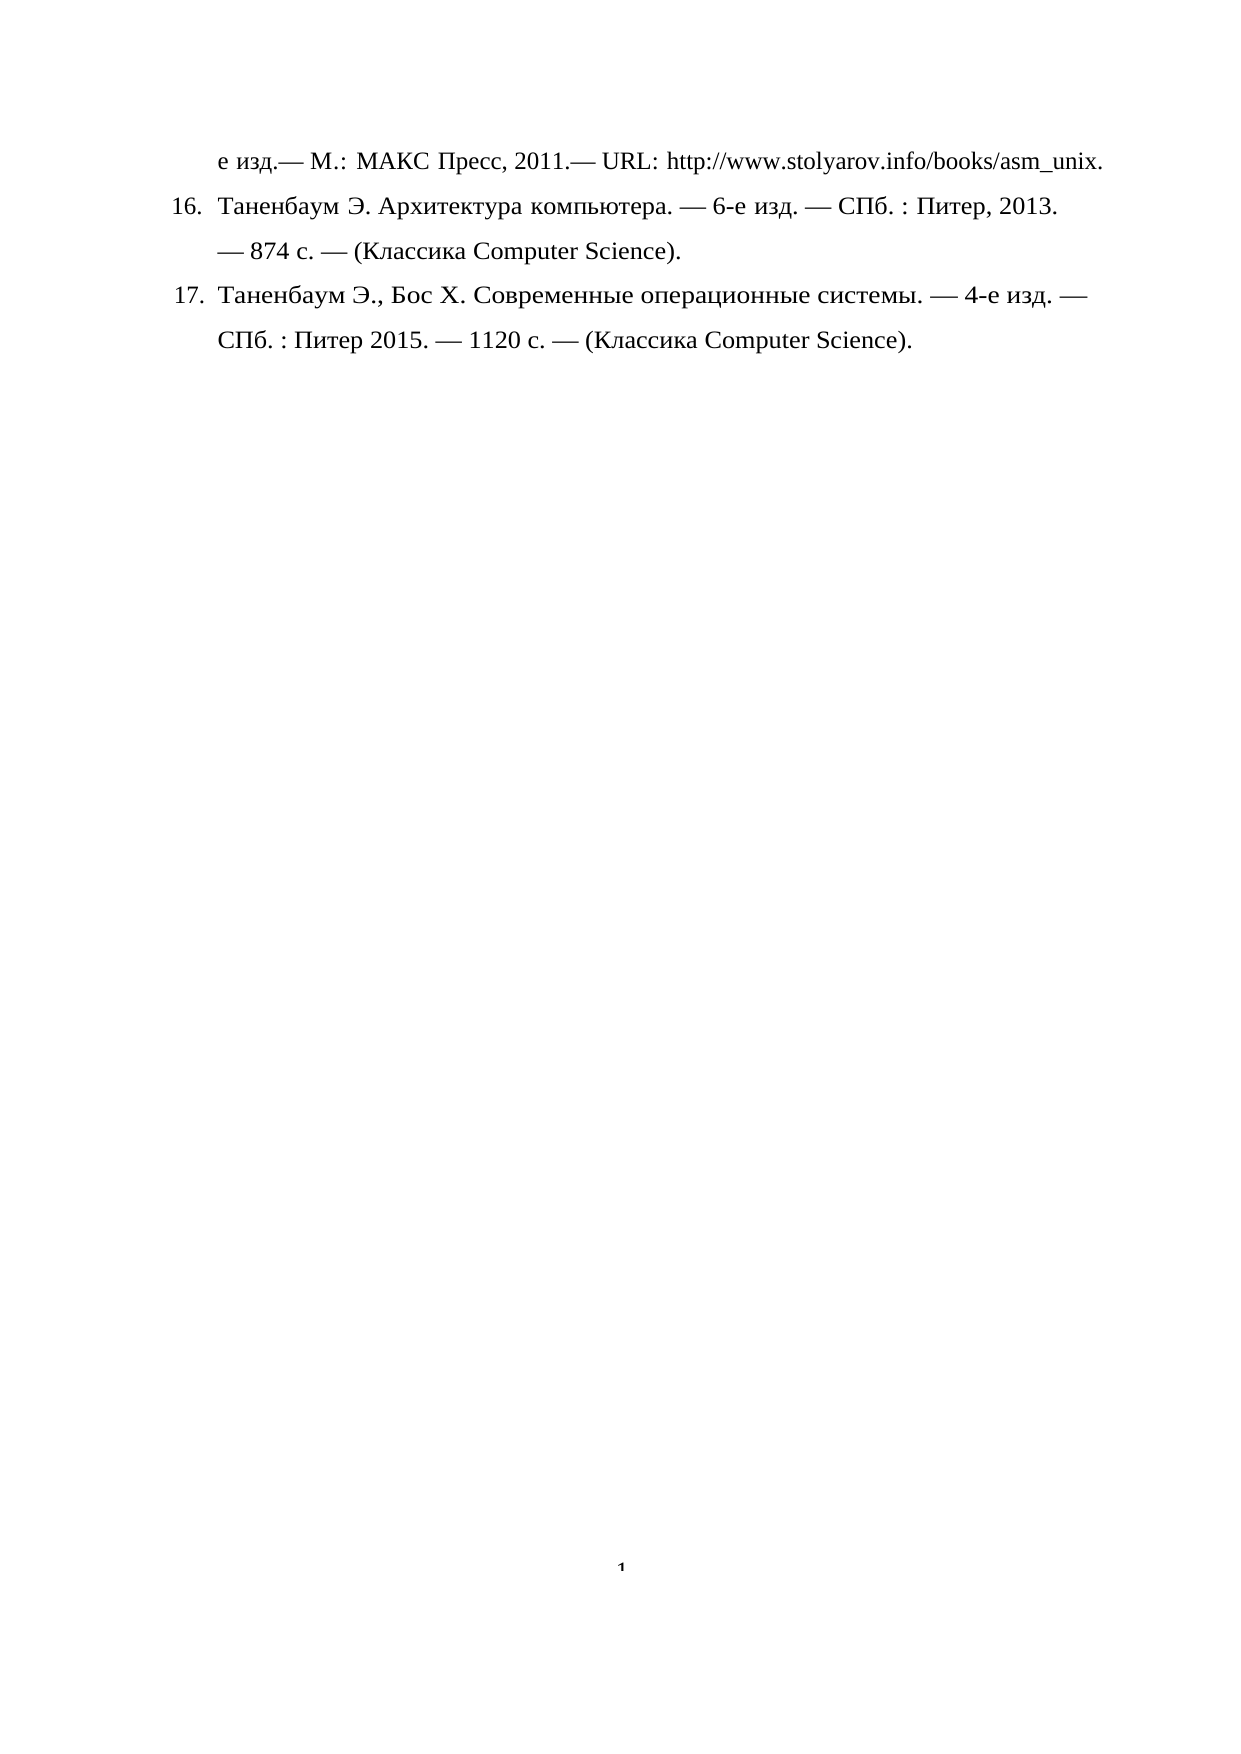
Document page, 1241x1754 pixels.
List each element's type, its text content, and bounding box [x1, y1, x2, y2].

text е изд.— М.: МАКС Пресс, 2011.— URL: http://www.stolyarov.info/books/asm_unix. [217, 146, 1223, 174]
list Таненбаум Э. Архитектура компьютера. — 6-е изд. — СПб. : Питер, 2013. — 874 с. — (Классика Computer Science). [171, 191, 1089, 264]
list Таненбаум Э., Бос Х. Современные операционные системы. — 4-е изд. — СПб. : Питер 2015. — 1120 с. — (Классика Computer Science). [174, 281, 1089, 354]
